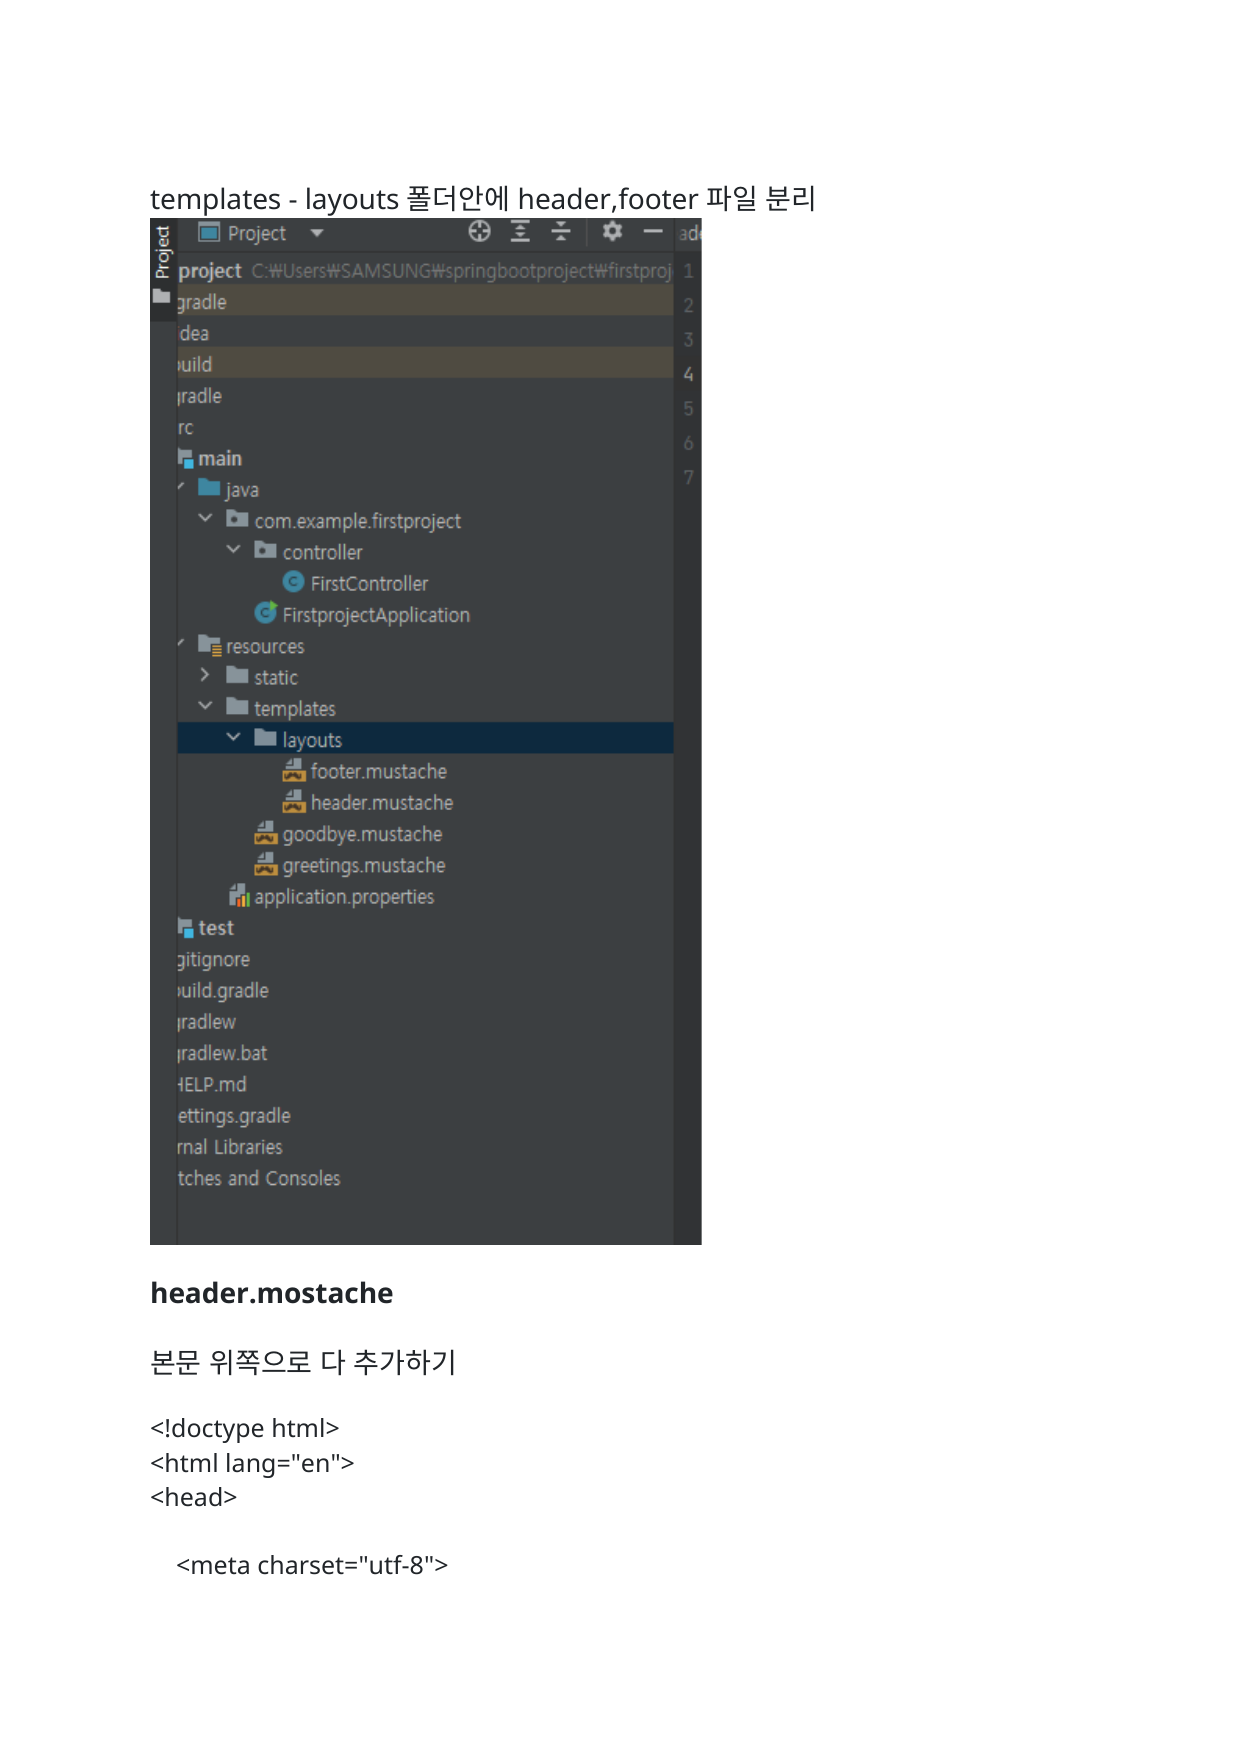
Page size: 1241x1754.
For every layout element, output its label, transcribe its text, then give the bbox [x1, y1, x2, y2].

picture [150, 218, 702, 1245]
text <meta charset="utf-8"> [150, 1547, 1090, 1581]
text <html lang="en"> [150, 1445, 1090, 1479]
text header.mostache [150, 1274, 1090, 1312]
text <head> [150, 1479, 1090, 1513]
text <!doctype html> [150, 1411, 1090, 1445]
text 본문 위쪽으로 다 추가하기 [150, 1341, 1090, 1382]
